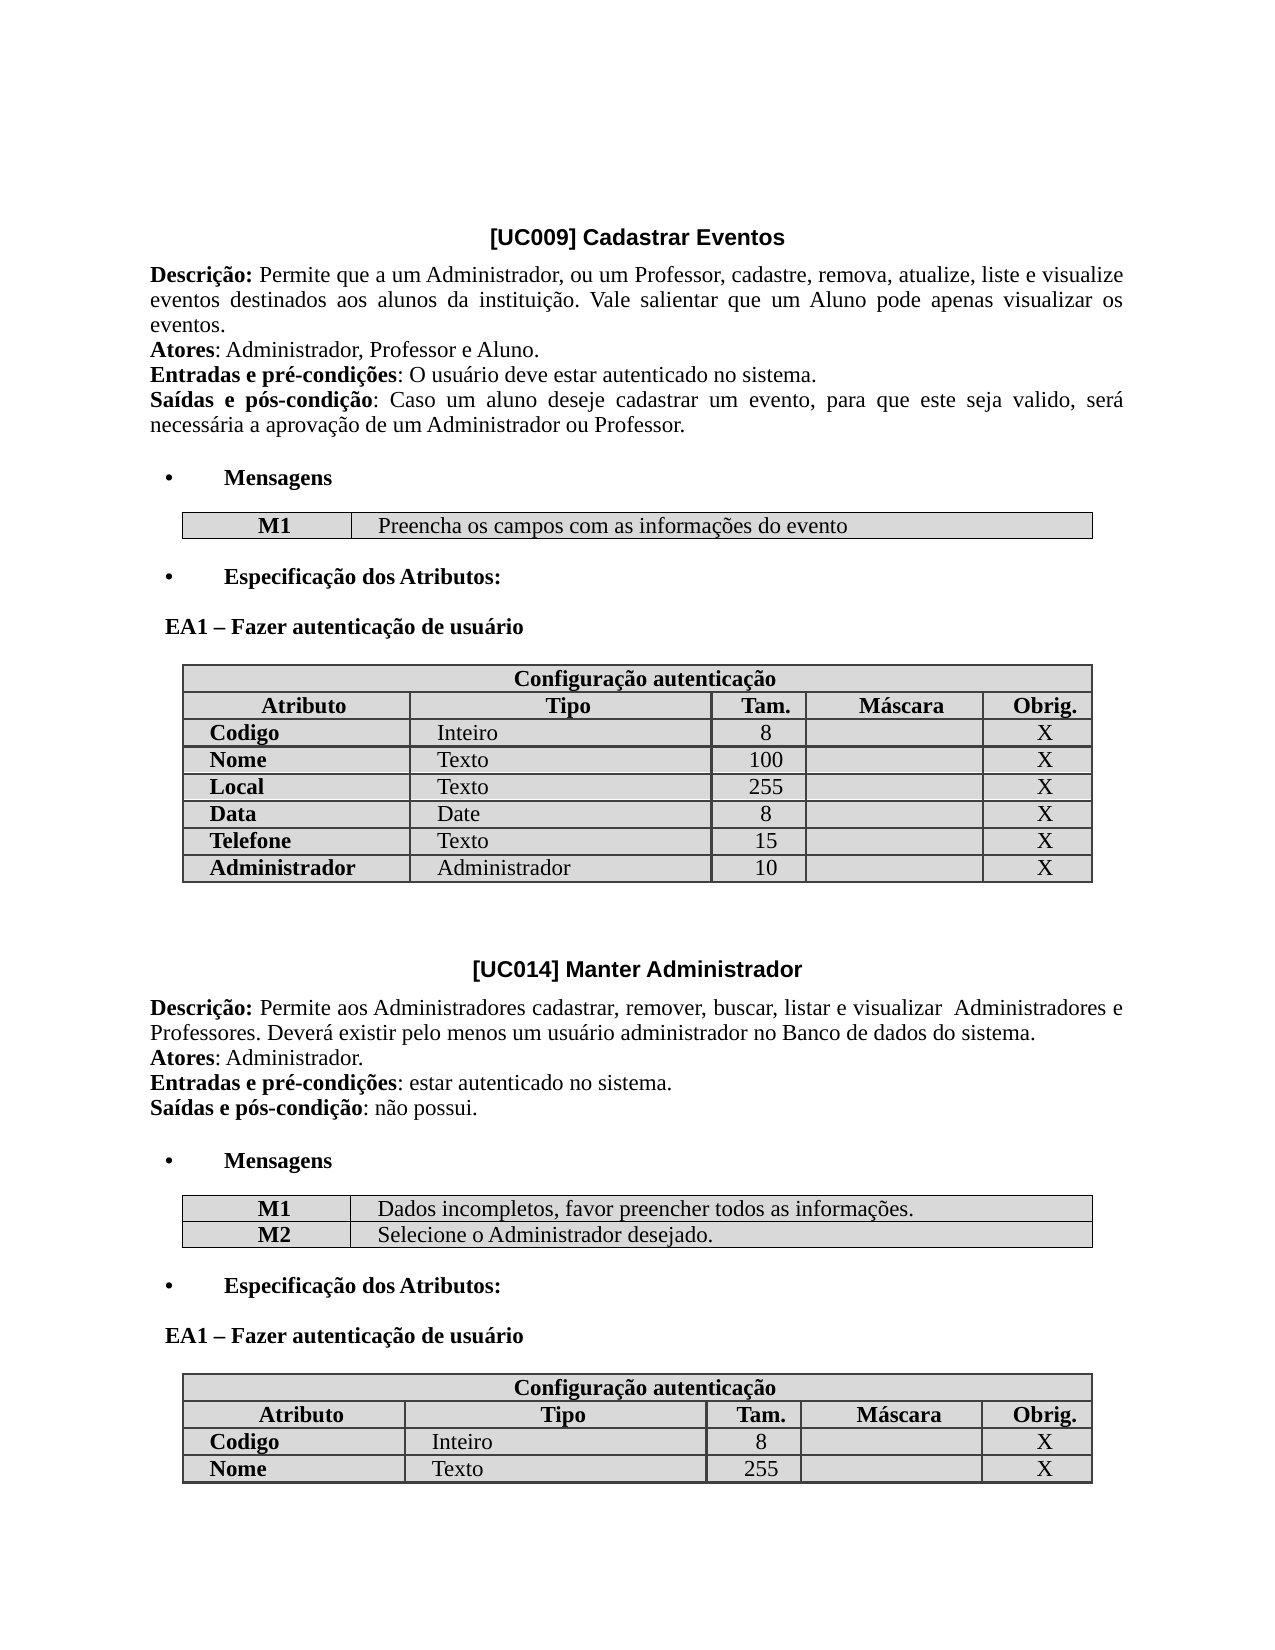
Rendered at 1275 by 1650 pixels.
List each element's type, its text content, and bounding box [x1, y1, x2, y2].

table_cell 8 [713, 802, 805, 827]
table_cell Texto [411, 829, 710, 854]
table_cell Texto [411, 748, 710, 772]
table_cell X [983, 1456, 1091, 1481]
table_cell Administrador [184, 856, 409, 881]
table_cell Local [184, 775, 409, 799]
table_cell [807, 775, 982, 799]
table_cell Selecione o Administrador desejado. [351, 1222, 1092, 1247]
table_cell X [983, 1429, 1091, 1454]
table_cell X [984, 856, 1091, 881]
table_cell Máscara [802, 1402, 981, 1427]
table_cell Data [184, 802, 409, 827]
table_cell [802, 1456, 981, 1481]
table_cell X [984, 775, 1091, 799]
table_cell Tipo [411, 693, 710, 718]
table_cell 10 [713, 856, 805, 881]
table_cell [807, 802, 982, 827]
table_cell Inteiro [406, 1429, 705, 1454]
table_cell X [984, 829, 1091, 854]
table_header M1 [183, 1196, 350, 1221]
text Entradas e pré-condições: estar autenticado no sistema. [150, 1070, 1125, 1095]
table_cell 8 [713, 720, 805, 745]
text EA1 – Fazer autenticação de usuário [165, 614, 1110, 639]
table_cell 15 [713, 829, 805, 854]
text Saídas e pós-condição: Caso um aluno deseje cadastrar um evento, para que este seja valido, será necessária a aprovação de um Administrador ou Professor. [150, 387, 1125, 437]
text Entradas e pré-condições: O usuário deve estar autenticado no sistema. [150, 362, 1125, 387]
table_cell Atributo [184, 693, 409, 718]
table_cell 8 [708, 1429, 800, 1454]
table_cell M2 [183, 1222, 350, 1247]
table_cell Codigo [184, 1429, 404, 1454]
table_cell Codigo [184, 720, 409, 745]
table_cell Date [411, 802, 710, 827]
table_cell Obrig. [983, 1402, 1091, 1427]
list Especificação dos Atributos: [165, 564, 1110, 589]
table_cell Nome [184, 748, 409, 772]
text [UC014] Manter Administrador [150, 958, 1125, 983]
text Atores: Administrador, Professor e Aluno. [150, 337, 1125, 362]
list Mensagens [165, 462, 1125, 491]
text Saídas e pós-condição: não possui. [150, 1095, 1125, 1120]
table_cell Tam. [708, 1402, 800, 1427]
text Atores: Administrador. [150, 1045, 1125, 1070]
table_cell Texto [406, 1456, 705, 1481]
table_cell [807, 720, 982, 745]
table_cell 255 [708, 1456, 800, 1481]
table_cell [807, 829, 982, 854]
list Especificação dos Atributos: [165, 1273, 1110, 1298]
table_cell Máscara [807, 693, 982, 718]
table_header Configuração autenticação [184, 1375, 1091, 1400]
text Descrição: Permite que a um Administrador, ou um Professor, cadastre, remova, atualize, liste e visualize eventos destinados aos alunos da instituição. Vale salientar que um Aluno pode apenas visualizar os eventos. [150, 262, 1125, 337]
table_cell X [984, 720, 1091, 745]
table_cell [802, 1429, 981, 1454]
table_cell Nome [184, 1456, 404, 1481]
table_cell [807, 856, 982, 881]
table_cell 255 [713, 775, 805, 799]
table_cell [807, 748, 982, 772]
table_header Dados incompletos, favor preencher todos as informações. [351, 1196, 1092, 1221]
table_cell Tam. [713, 693, 805, 718]
table_cell Atributo [184, 1402, 404, 1427]
table_cell Administrador [411, 856, 710, 881]
table_cell X [984, 802, 1091, 827]
table_cell Texto [411, 775, 710, 799]
table_cell Inteiro [411, 720, 710, 745]
list Mensagens [165, 1145, 1125, 1174]
table_header M1 [183, 513, 351, 538]
text EA1 – Fazer autenticação de usuário [165, 1323, 1110, 1348]
table_cell Obrig. [984, 693, 1091, 718]
table_cell Telefone [184, 829, 409, 854]
text [UC009] Cadastrar Eventos [150, 225, 1125, 250]
table_cell Tipo [406, 1402, 705, 1427]
table_cell 100 [713, 748, 805, 772]
table_cell X [984, 748, 1091, 772]
table_header Preencha os campos com as informações do evento [352, 513, 1092, 538]
table_header Configuração autenticação [184, 666, 1091, 691]
text Descrição: Permite aos Administradores cadastrar, remover, buscar, listar e visualizar Administradores e Professores. Deverá existir pelo menos um usuário administrador no Banco de dados do sistema. [150, 995, 1125, 1045]
